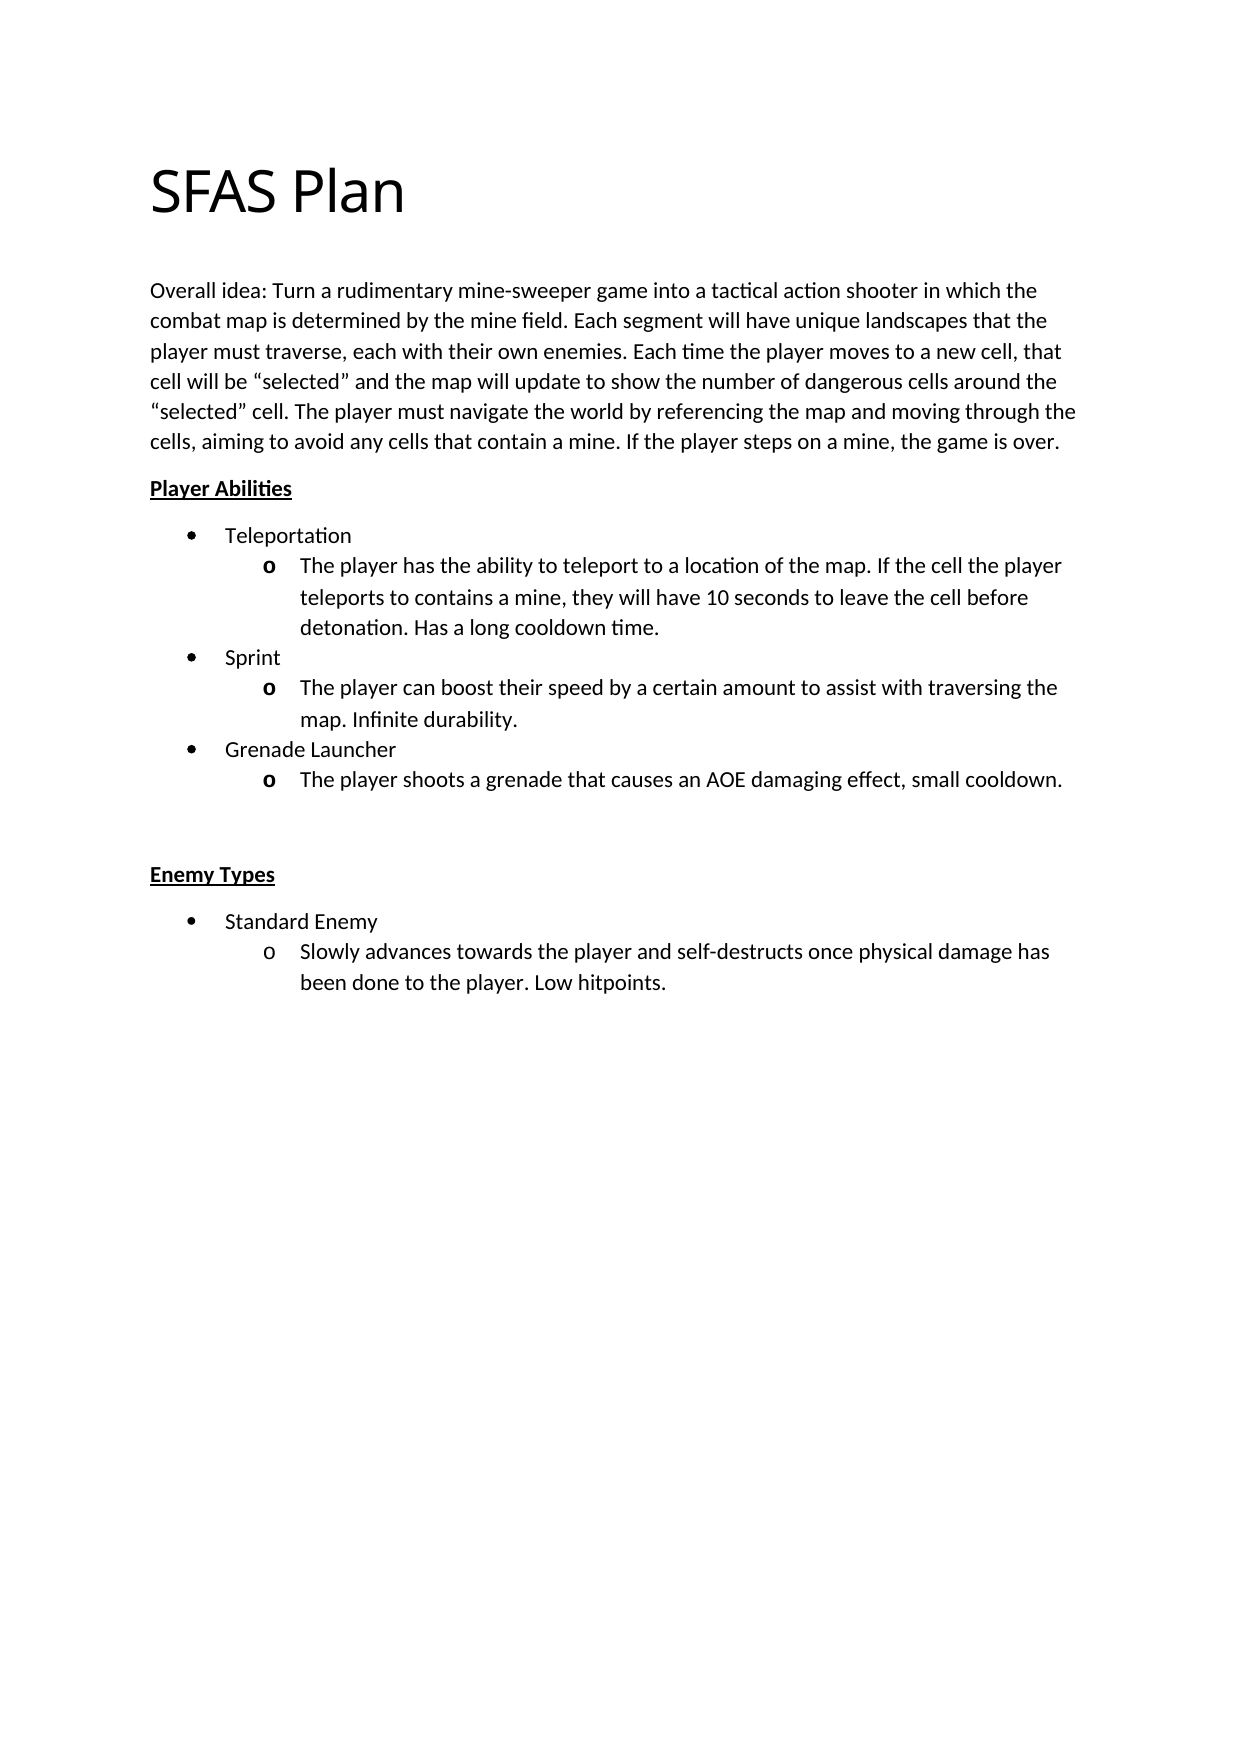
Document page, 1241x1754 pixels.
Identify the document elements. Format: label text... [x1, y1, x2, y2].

text Player Abilities [150, 474, 1090, 502]
list Standard Enemy [187, 907, 1090, 935]
title SFAS Plan [150, 150, 1090, 229]
text Enemy Types [150, 860, 1090, 888]
list The player can boost their speed by a certain amount to assist with traversing the map. Infinite durability. [262, 673, 1090, 733]
text Overall idea: Turn a rudimentary mine-sweeper game into a tactical action shooter in which the combat map is determined by the mine field. Each segment will have unique landscapes that the player must traverse, each with their own enemies. Each time the player moves to a new cell, that cell will be “selected” and the map will update to show the number of dangerous cells around the “selected” cell. The player must navigate the world by referencing the map and moving through the cells, aiming to avoid any cells that contain a mine. If the player steps on a mine, the game is over. [150, 276, 1090, 455]
list The player has the ability to teleport to a location of the map. If the cell the player teleports to contains a mine, they will have 10 seconds to leave the cell before detonation. Has a long cooldown time. [262, 551, 1090, 641]
list Sprint [187, 643, 1090, 671]
list The player shoots a grenade that causes an AOE damaging effect, small cooldown. [262, 765, 1090, 794]
list Teleportation [187, 521, 1090, 549]
list Slowly advances towards the player and self-destructs once physical damage has been done to the player. Low hitpoints. [262, 937, 1090, 997]
list Grenade Launcher [187, 735, 1090, 763]
